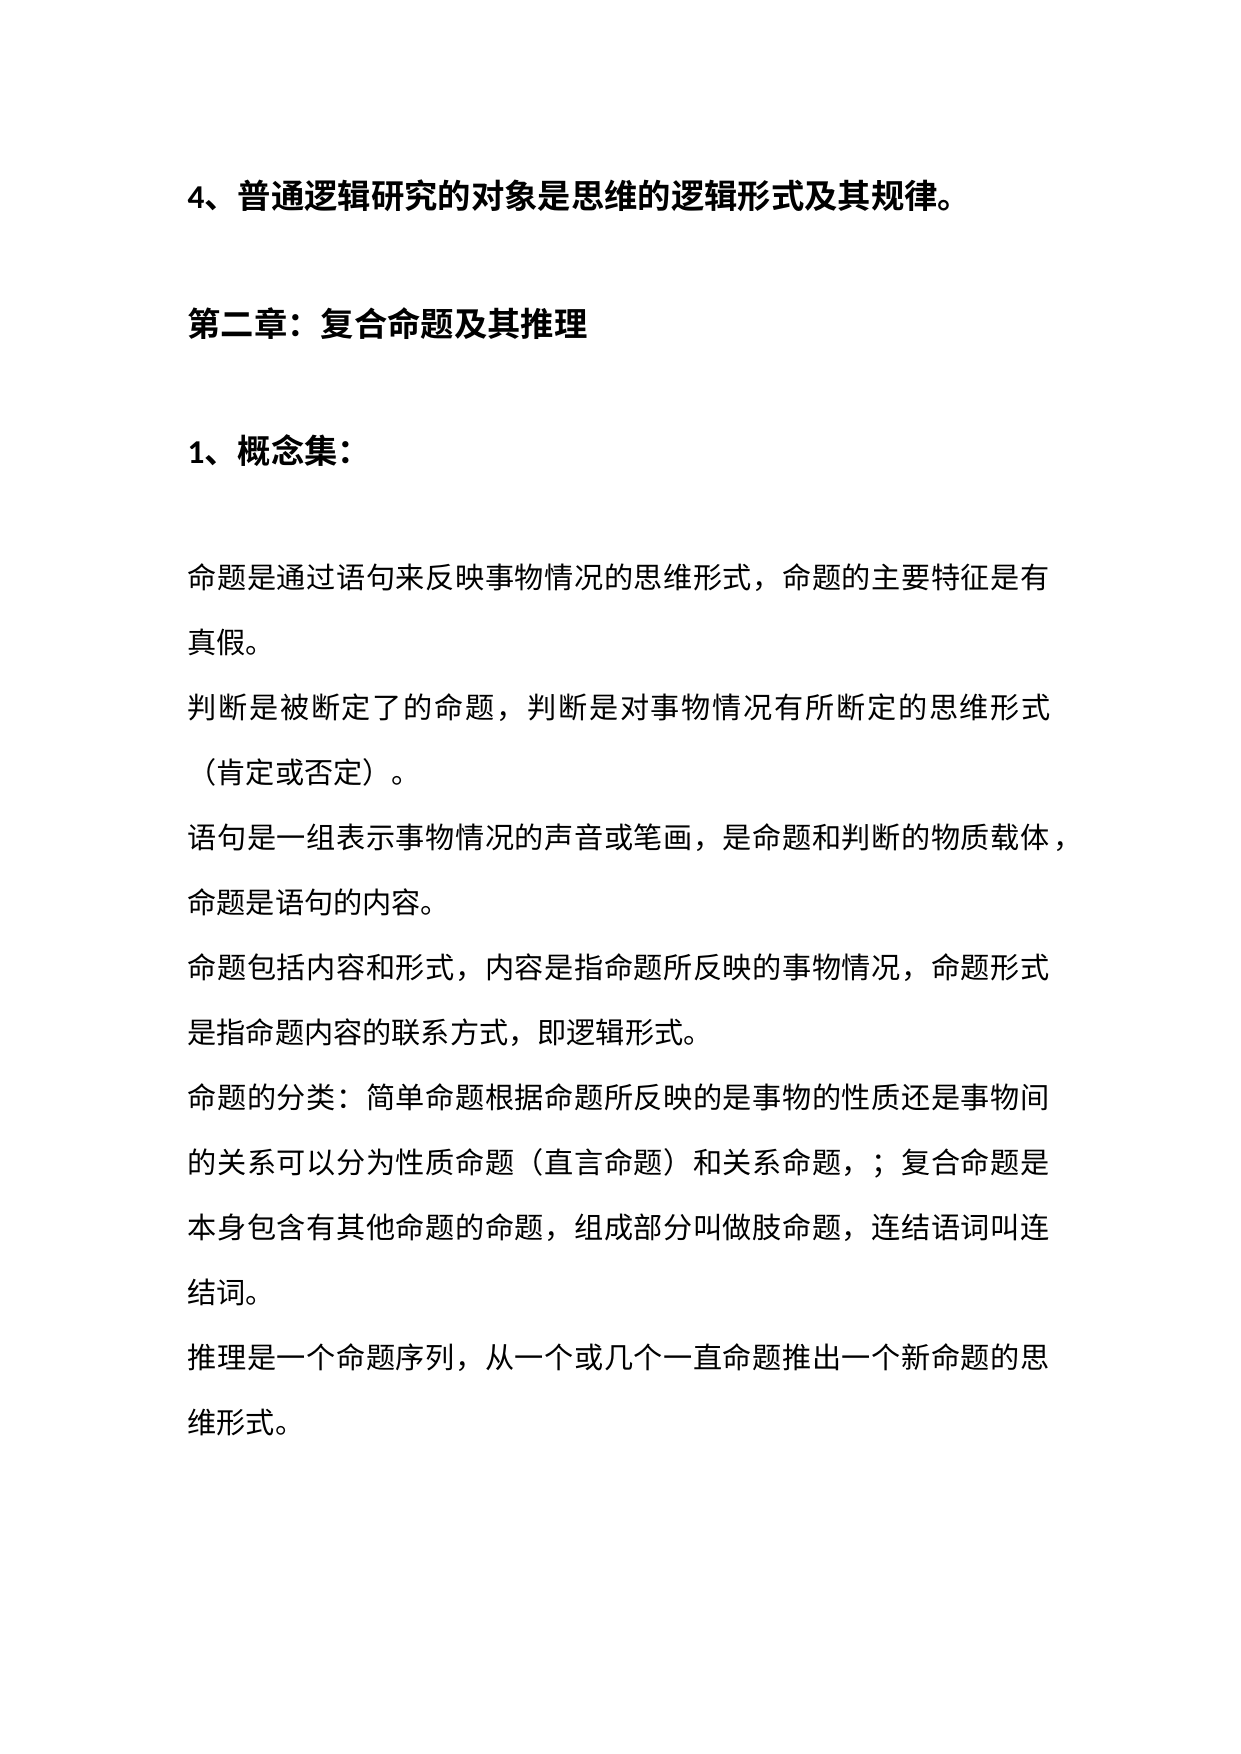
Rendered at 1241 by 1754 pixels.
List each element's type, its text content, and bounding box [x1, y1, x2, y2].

text 判断是被断定了的命题，判断是对事物情况有所断定的思维形式（肯定或否定）。 [187, 673, 1053, 803]
subtitle 第二章：复合命题及其推理 [187, 289, 1053, 354]
text 命题是通过语句来反映事物情况的思维形式，命题的主要特征是有真假。 [187, 543, 1053, 673]
text 推理是一个命题序列，从一个或几个一直命题推出一个新命题的思维形式。 [187, 1323, 1053, 1453]
text 命题包括内容和形式，内容是指命题所反映的事物情况，命题形式是指命题内容的联系方式，即逻辑形式。 [187, 933, 1053, 1063]
subtitle 1、概念集： [187, 416, 1053, 481]
text 语句是一组表示事物情况的声音或笔画，是命题和判断的物质载体，命题是语句的内容。 [187, 803, 1053, 933]
subtitle 4、普通逻辑研究的对象是思维的逻辑形式及其规律。 [187, 162, 1053, 227]
text 命题的分类：简单命题根据命题所反映的是事物的性质还是事物间的关系可以分为性质命题（直言命题）和关系命题，；复合命题是本身包含有其他命题的命题，组成部分叫做肢命题，连结语词叫连结词。 [187, 1063, 1053, 1323]
